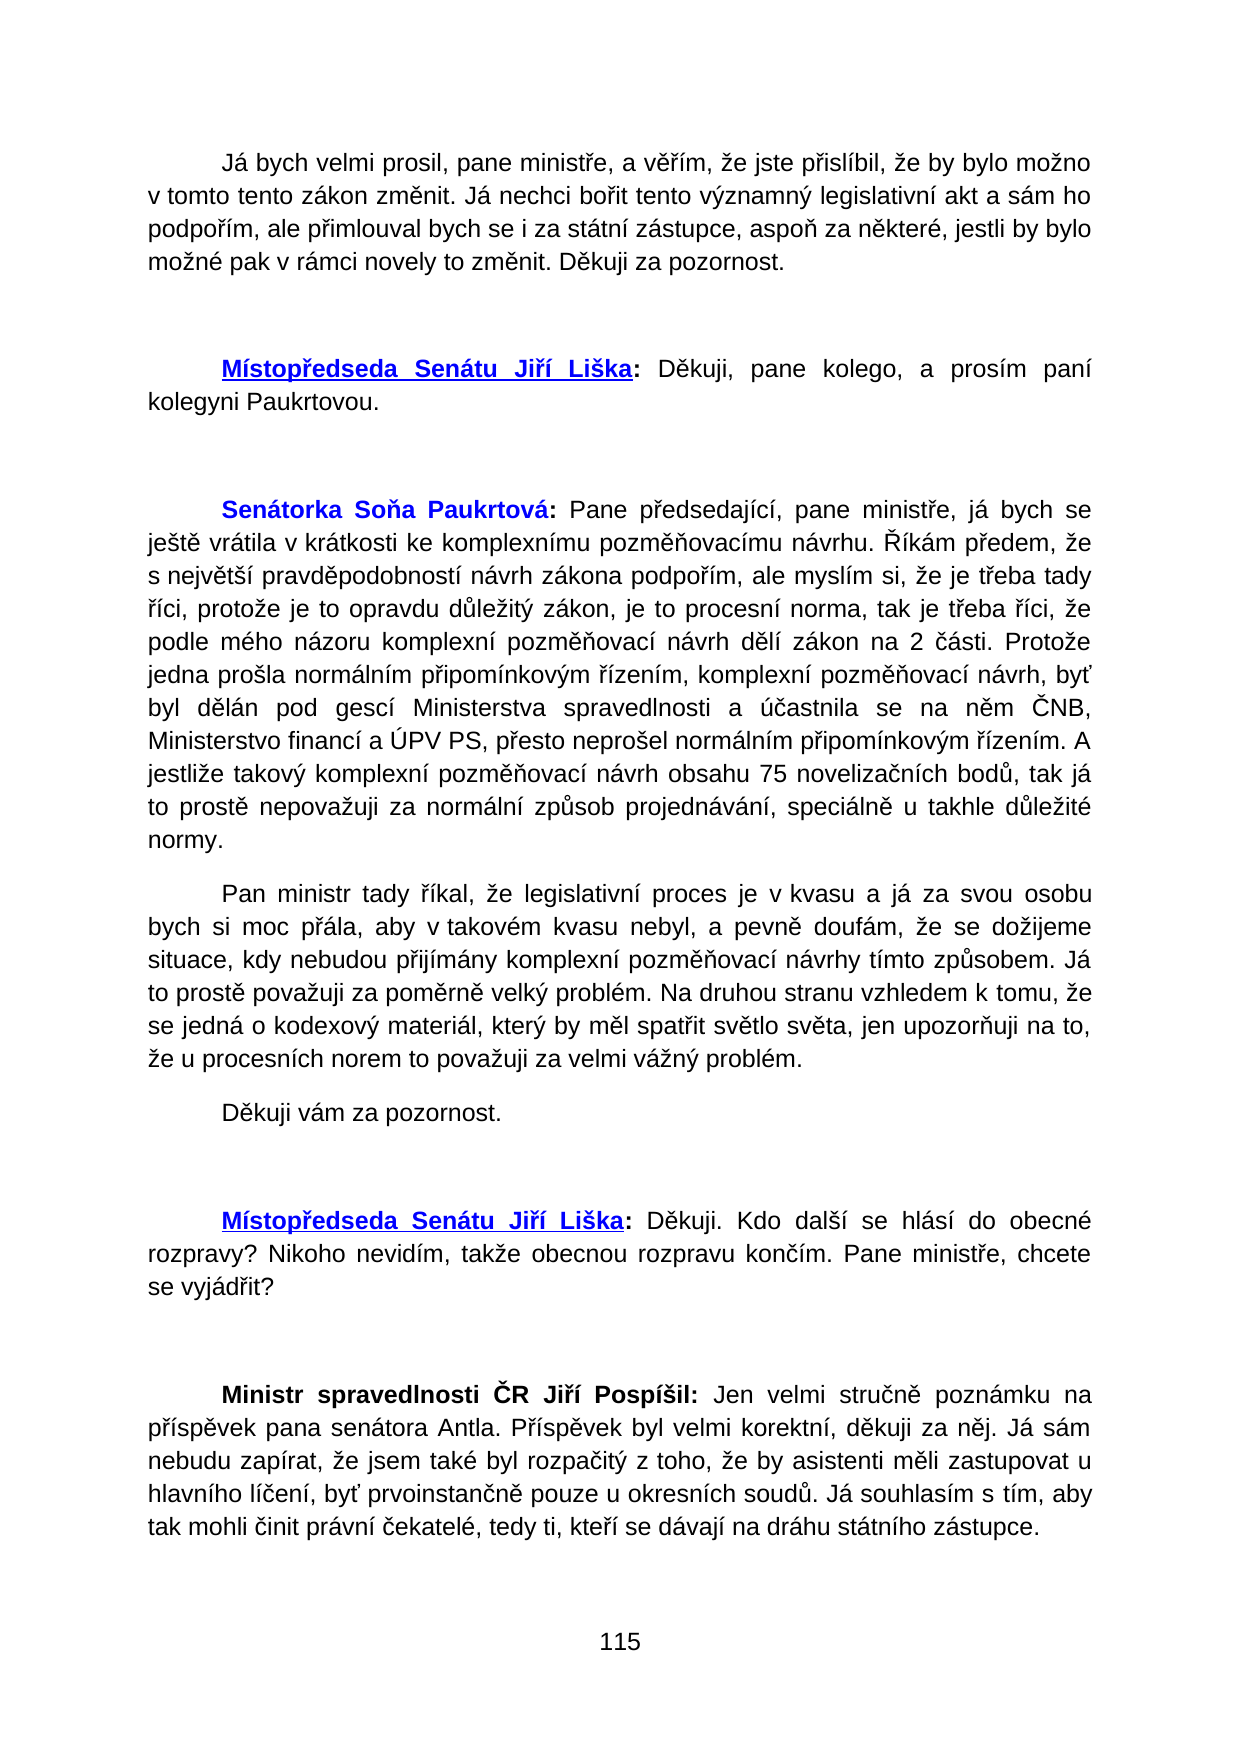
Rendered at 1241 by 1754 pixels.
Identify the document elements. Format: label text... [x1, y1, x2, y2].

text Místopředseda Senátu Jiří Liška: Děkuji, pane kolego, a prosím paní kolegyni Paukrtovou. [148, 354, 1093, 416]
text Senátorka Soňa Paukrtová: Pane předsedající, pane ministře, já bych se ještě vrátila v krátkosti ke komplexnímu pozměňovacímu návrhu. Říkám předem, že s největší pravděpodobností návrh zákona podpořím, ale myslím si, že je třeba tady říci, protože je to opravdu důležitý zákon, je to procesní norma, tak je třeba říci, že podle mého názoru komplexní pozměňovací návrh dělí zákon na 2 části. Protože jedna prošla normálním připomínkovým řízením, komplexní pozměňovací návrh, byť byl dělán pod gescí Ministerstva spravedlnosti a účastnila se na něm ČNB, Ministerstvo financí a ÚPV PS, přesto neprošel normálním připomínkovým řízením. A jestliže takový komplexní pozměňovací návrh obsahu 75 novelizačních bodů, tak já to prostě nepovažuji za normální způsob projednávání, speciálně u takhle důležité normy. [148, 495, 1093, 854]
text Ministr spravedlnosti ČR Jiří Pospíšil: Jen velmi stručně poznámku na příspěvek pana senátora Antla. Příspěvek byl velmi korektní, děkuji za něj. Já sám nebudu zapírat, že jsem také byl rozpačitý z toho, že by asistenti měli zastupovat u hlavního líčení, byť prvoinstančně pouze u okresních soudů. Já souhlasím s tím, aby tak mohli činit právní čekatelé, tedy ti, kteří se dávají na dráhu státního zástupce. [148, 1379, 1093, 1540]
text Děkuji vám za pozornost. [148, 1098, 1093, 1127]
text Já bych velmi prosil, pane ministře, a věřím, že jste přislíbil, že by bylo možno v tomto tento zákon změnit. Já nechci bořit tento významný legislativní akt a sám ho podpořím, ale přimlouval bych se i za státní zástupce, aspoň za některé, jestli by bylo možné pak v rámci novely to změnit. Děkuji za pozornost. [148, 148, 1093, 275]
text Pan ministr tady říkal, že legislativní proces je v kvasu a já za svou osobu bych si moc přála, aby v takovém kvasu nebyl, a pevně doufám, že se dožijeme situace, kdy nebudou přijímány komplexní pozměňovací návrhy tímto způsobem. Já to prostě považuji za poměrně velký problém. Na druhou stranu vzhledem k tomu, že se jedná o kodexový materiál, který by měl spatřit světlo světa, jen upozorňuji na to, že u procesních norem to považuji za velmi vážný problém. [148, 879, 1093, 1073]
text Místopředseda Senátu Jiří Liška: Děkuji. Kdo další se hlásí do obecné rozpravy? Nikoho nevidím, takže obecnou rozpravu končím. Pane ministře, chcete se vyjádřit? [148, 1206, 1093, 1301]
